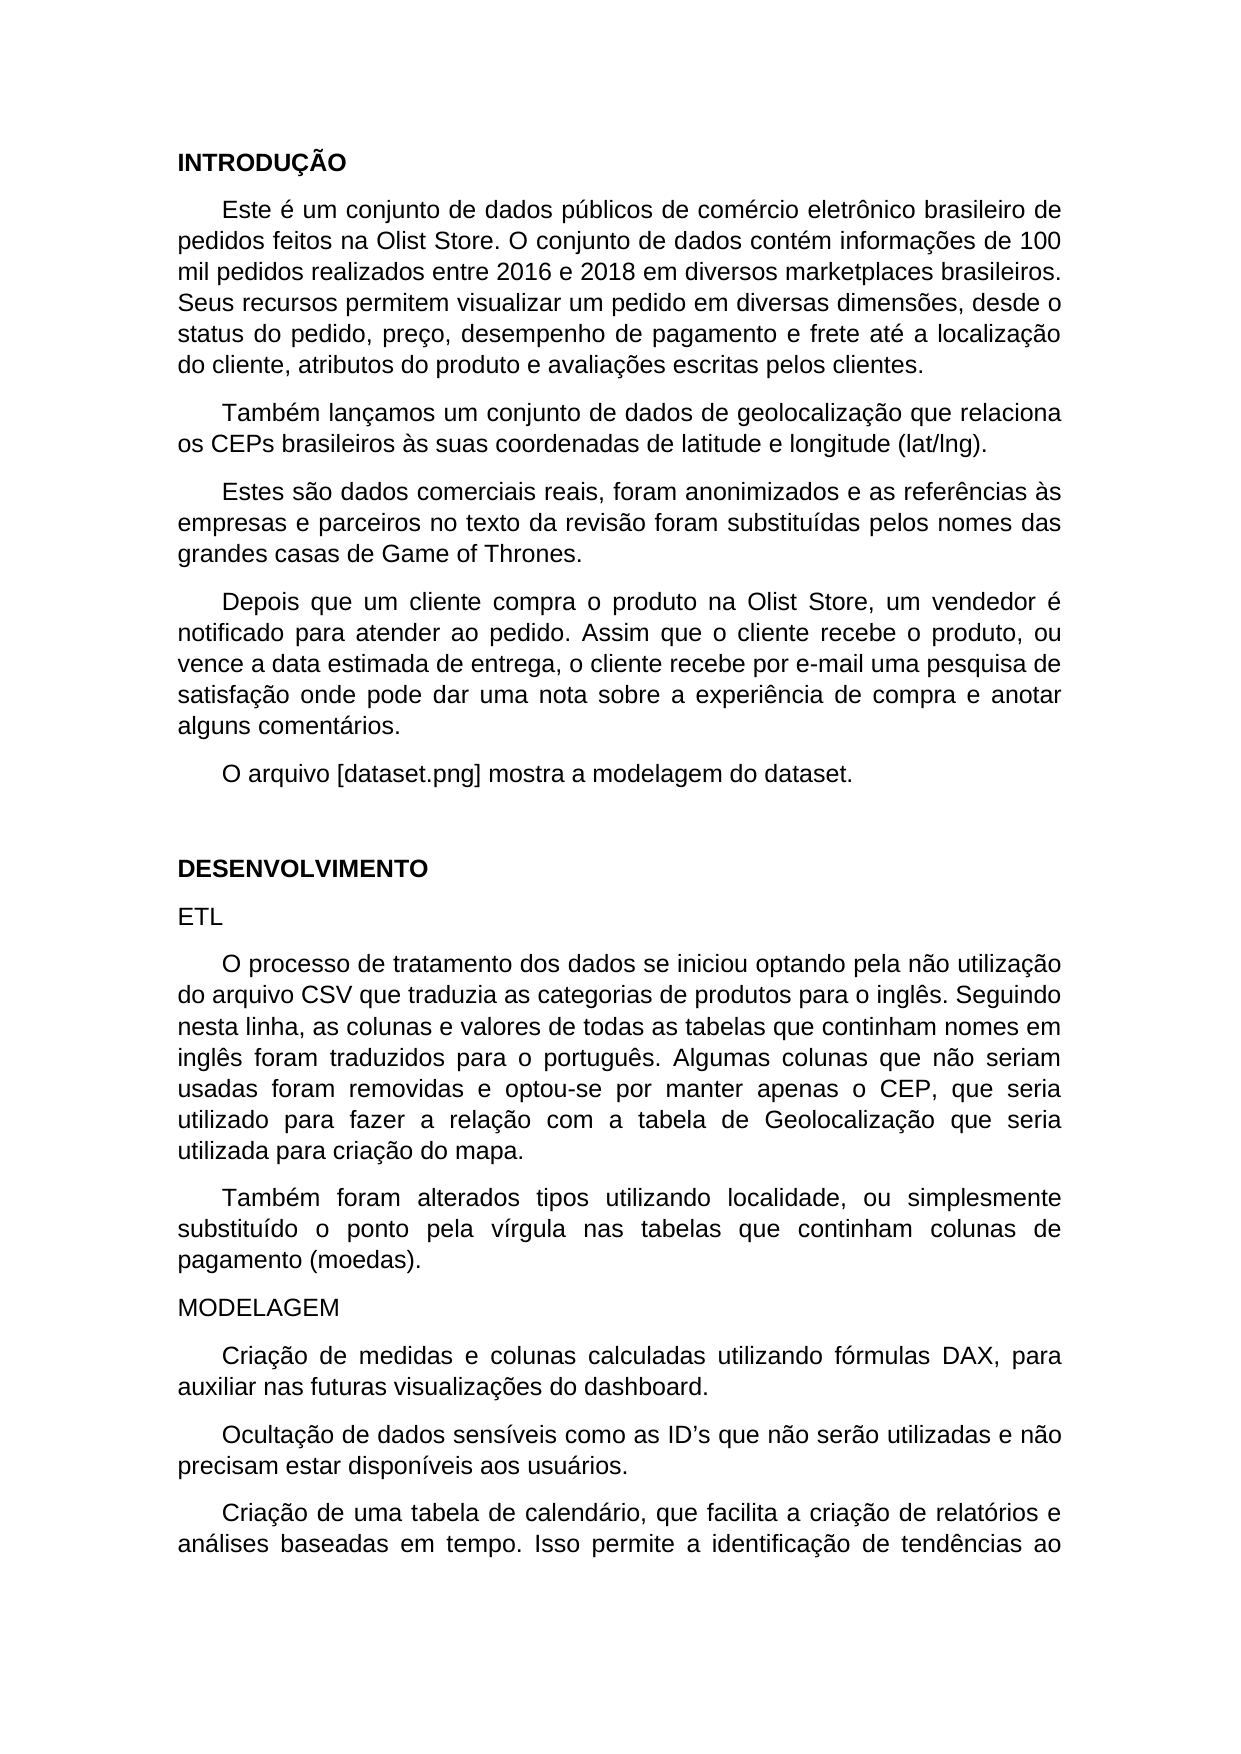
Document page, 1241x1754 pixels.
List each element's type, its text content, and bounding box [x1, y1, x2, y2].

text Também foram alterados tipos utilizando localidade, ou simplesmente substituído o ponto pela vírgula nas tabelas que continham colunas de pagamento (moedas). [177, 1183, 1063, 1274]
text O arquivo [dataset.png] mostra a modelagem do dataset. [177, 759, 1063, 787]
text Criação de medidas e colunas calculadas utilizando fórmulas DAX, para auxiliar nas futuras visualizações do dashboard. [177, 1341, 1063, 1401]
text ETL [177, 902, 1063, 931]
text Também lançamos um conjunto de dados de geolocalização que relaciona os CEPs brasileiros às suas coordenadas de latitude e longitude (lat/lng). [177, 398, 1063, 458]
text O processo de tratamento dos dados se iniciou optando pela não utilização do arquivo CSV que traduzia as categorias de produtos para o inglês. Seguindo nesta linha, as colunas e valores de todas as tabelas que continham nomes em inglês foram traduzidos para o português. Algumas colunas que não seriam usadas foram removidas e optou-se por manter apenas o CEP, que seria utilizado para fazer a relação com a tabela de Geolocalização que seria utilizada para criação do mapa. [177, 949, 1063, 1164]
text Estes são dados comerciais reais, foram anonimizados e as referências às empresas e parceiros no texto da revisão foram substituídas pelos nomes das grandes casas de Game of Thrones. [177, 477, 1063, 568]
text DESENVOLVIMENTO [177, 854, 1063, 883]
text Depois que um cliente compra o produto na Olist Store, um vendedor é notificado para atender ao pedido. Assim que o cliente recebe o produto, ou vence a data estimada de entrega, o cliente recebe por e-mail uma pesquisa de satisfação onde pode dar uma nota sobre a experiência de compra e anotar alguns comentários. [177, 587, 1063, 740]
text Este é um conjunto de dados públicos de comércio eletrônico brasileiro de pedidos feitos na Olist Store. O conjunto de dados contém informações de 100 mil pedidos realizados entre 2016 e 2018 em diversos marketplaces brasileiros. Seus recursos permitem visualizar um pedido em diversas dimensões, desde o status do pedido, preço, desempenho de pagamento e frete até a localização do cliente, atributos do produto e avaliações escritas pelos clientes. [177, 195, 1063, 379]
text INTRODUÇÃO [177, 148, 1063, 176]
text MODELAGEM [177, 1293, 1063, 1322]
text Ocultação de dados sensíveis como as ID’s que não serão utilizadas e não precisam estar disponíveis aos usuários. [177, 1420, 1063, 1479]
